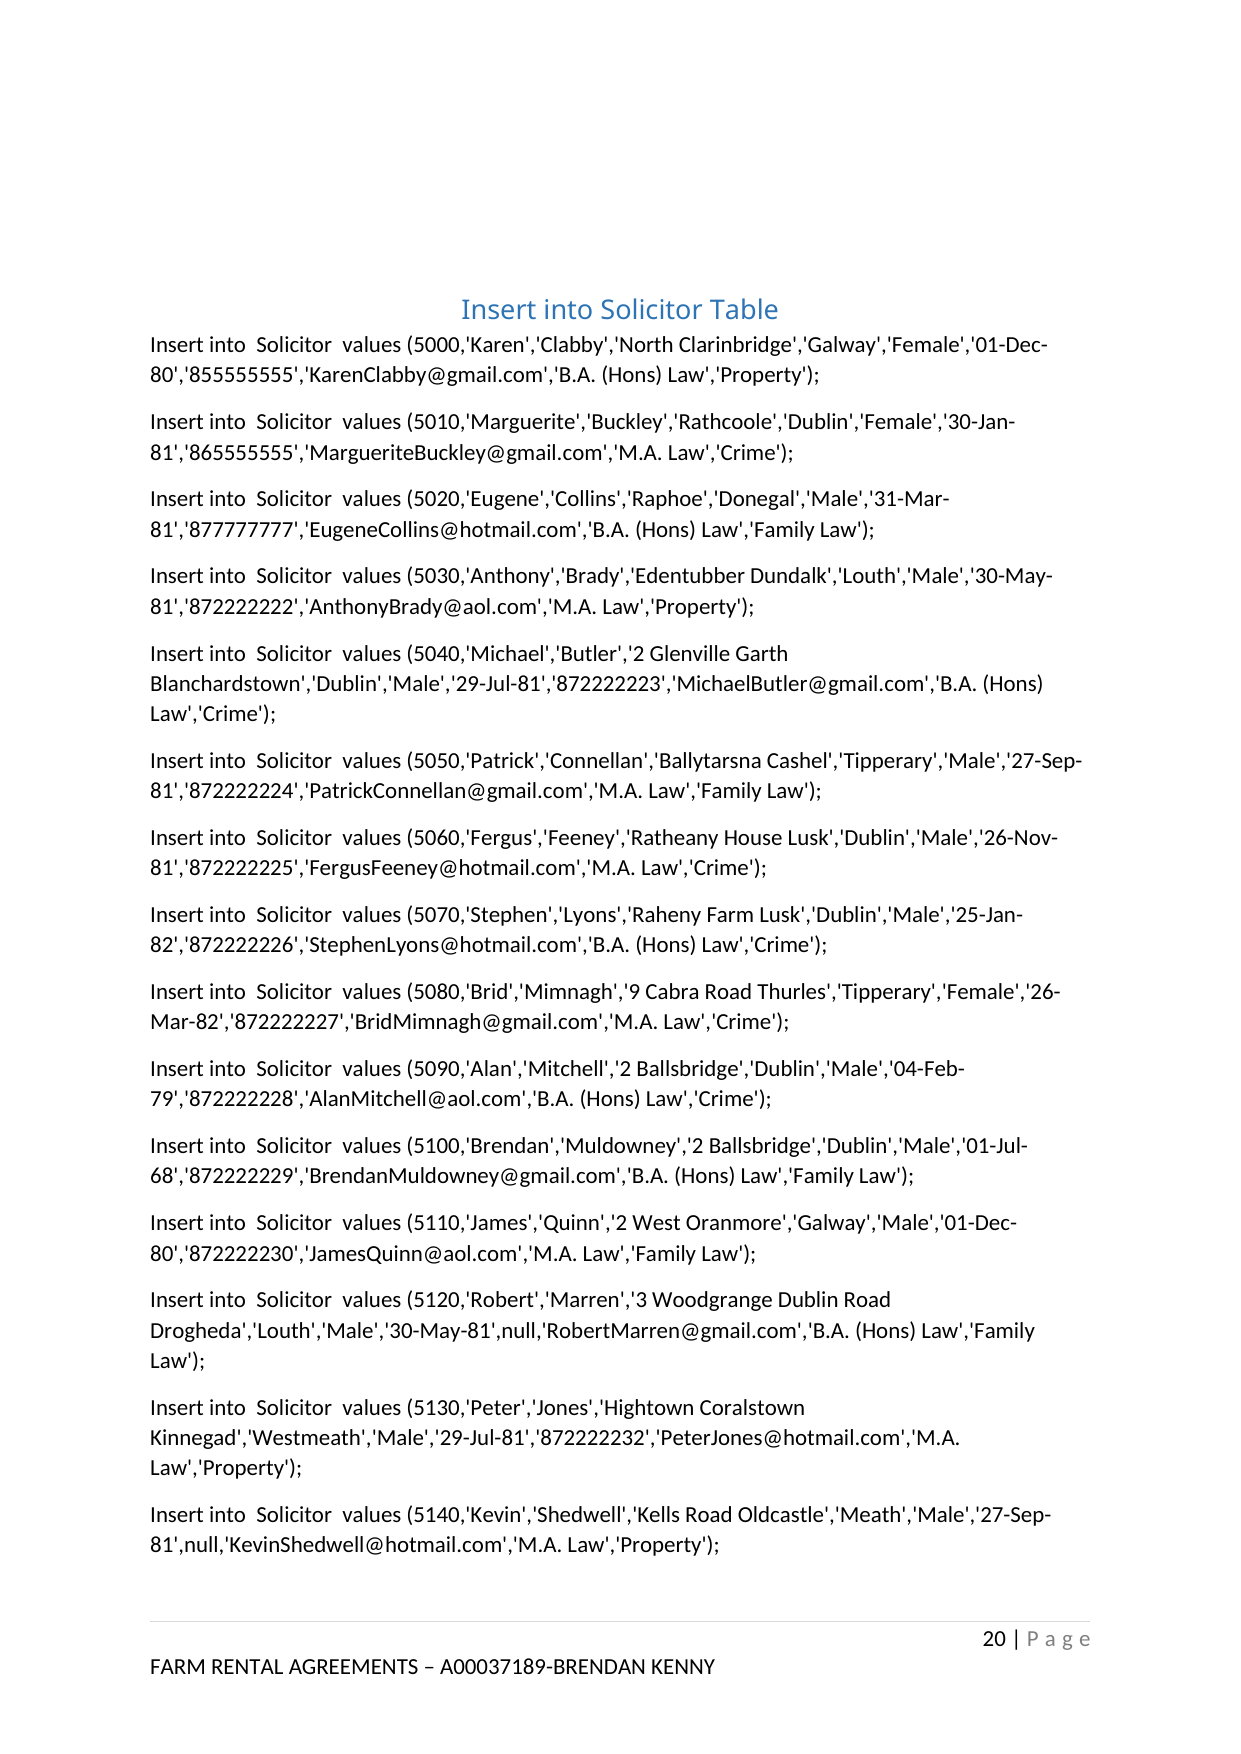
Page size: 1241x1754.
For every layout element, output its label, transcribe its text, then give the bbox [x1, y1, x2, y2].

text Insert into Solicitor values (5030,'Anthony','Brady','Edentubber Dundalk','Louth','Male','30-May-81','872222222','AnthonyBrady@aol.com','M.A. Law','Property'); [150, 562, 1090, 620]
text Insert into Solicitor values (5000,'Karen','Clabby','North Clarinbridge','Galway','Female','01-Dec-80','855555555','KarenClabby@gmail.com','B.A. (Hons) Law','Property'); [150, 330, 1090, 389]
text Insert into Solicitor values (5130,'Peter','Jones','Hightown Coralstown Kinnegad','Westmeath','Male','29-Jul-81','872222232','PeterJones@hotmail.com','M.A. Law','Property'); [150, 1393, 1090, 1481]
text Insert into Solicitor values (5040,'Michael','Butler','2 Glenville Garth Blanchardstown','Dublin','Male','29-Jul-81','872222223','MichaelButler@gmail.com','B.A. (Hons) Law','Crime'); [150, 639, 1090, 727]
text Insert into Solicitor values (5090,'Alan','Mitchell','2 Ballsbridge','Dublin','Male','04-Feb-79','872222228','AlanMitchell@aol.com','B.A. (Hons) Law','Crime'); [150, 1054, 1090, 1113]
text Insert into Solicitor values (5020,'Eugene','Collins','Raphoe','Donegal','Male','31-Mar-81','877777777','EugeneCollins@hotmail.com','B.A. (Hons) Law','Family Law'); [150, 484, 1090, 543]
text Insert into Solicitor values (5070,'Stephen','Lyons','Raheny Farm Lusk','Dublin','Male','25-Jan-82','872222226','StephenLyons@hotmail.com','B.A. (Hons) Law','Crime'); [150, 900, 1090, 958]
subtitle Insert into Solicitor Table [150, 291, 1090, 327]
text Insert into Solicitor values (5110,'James','Quinn','2 West Oranmore','Galway','Male','01-Dec-80','872222230','JamesQuinn@aol.com','M.A. Law','Family Law'); [150, 1208, 1090, 1267]
text Insert into Solicitor values (5140,'Kevin','Shedwell','Kells Road Oldcastle','Meath','Male','27-Sep-81',null,'KevinShedwell@hotmail.com','M.A. Law','Property'); [150, 1500, 1090, 1558]
text Insert into Solicitor values (5060,'Fergus','Feeney','Ratheany House Lusk','Dublin','Male','26-Nov-81','872222225','FergusFeeney@hotmail.com','M.A. Law','Crime'); [150, 823, 1090, 881]
text Insert into Solicitor values (5050,'Patrick','Connellan','Ballytarsna Cashel','Tipperary','Male','27-Sep-81','872222224','PatrickConnellan@gmail.com','M.A. Law','Family Law'); [150, 746, 1090, 804]
text Insert into Solicitor values (5100,'Brendan','Muldowney','2 Ballsbridge','Dublin','Male','01-Jul-68','872222229','BrendanMuldowney@gmail.com','B.A. (Hons) Law','Family Law'); [150, 1131, 1090, 1190]
text Insert into Solicitor values (5010,'Marguerite','Buckley','Rathcoole','Dublin','Female','30-Jan-81','865555555','MargueriteBuckley@gmail.com','M.A. Law','Crime'); [150, 407, 1090, 466]
text Insert into Solicitor values (5080,'Brid','Mimnagh','9 Cabra Road Thurles','Tipperary','Female','26-Mar-82','872222227','BridMimnagh@gmail.com','M.A. Law','Crime'); [150, 977, 1090, 1036]
text Insert into Solicitor values (5120,'Robert','Marren','3 Woodgrange Dublin Road Drogheda','Louth','Male','30-May-81',null,'RobertMarren@gmail.com','B.A. (Hons) Law','Family Law'); [150, 1286, 1090, 1374]
